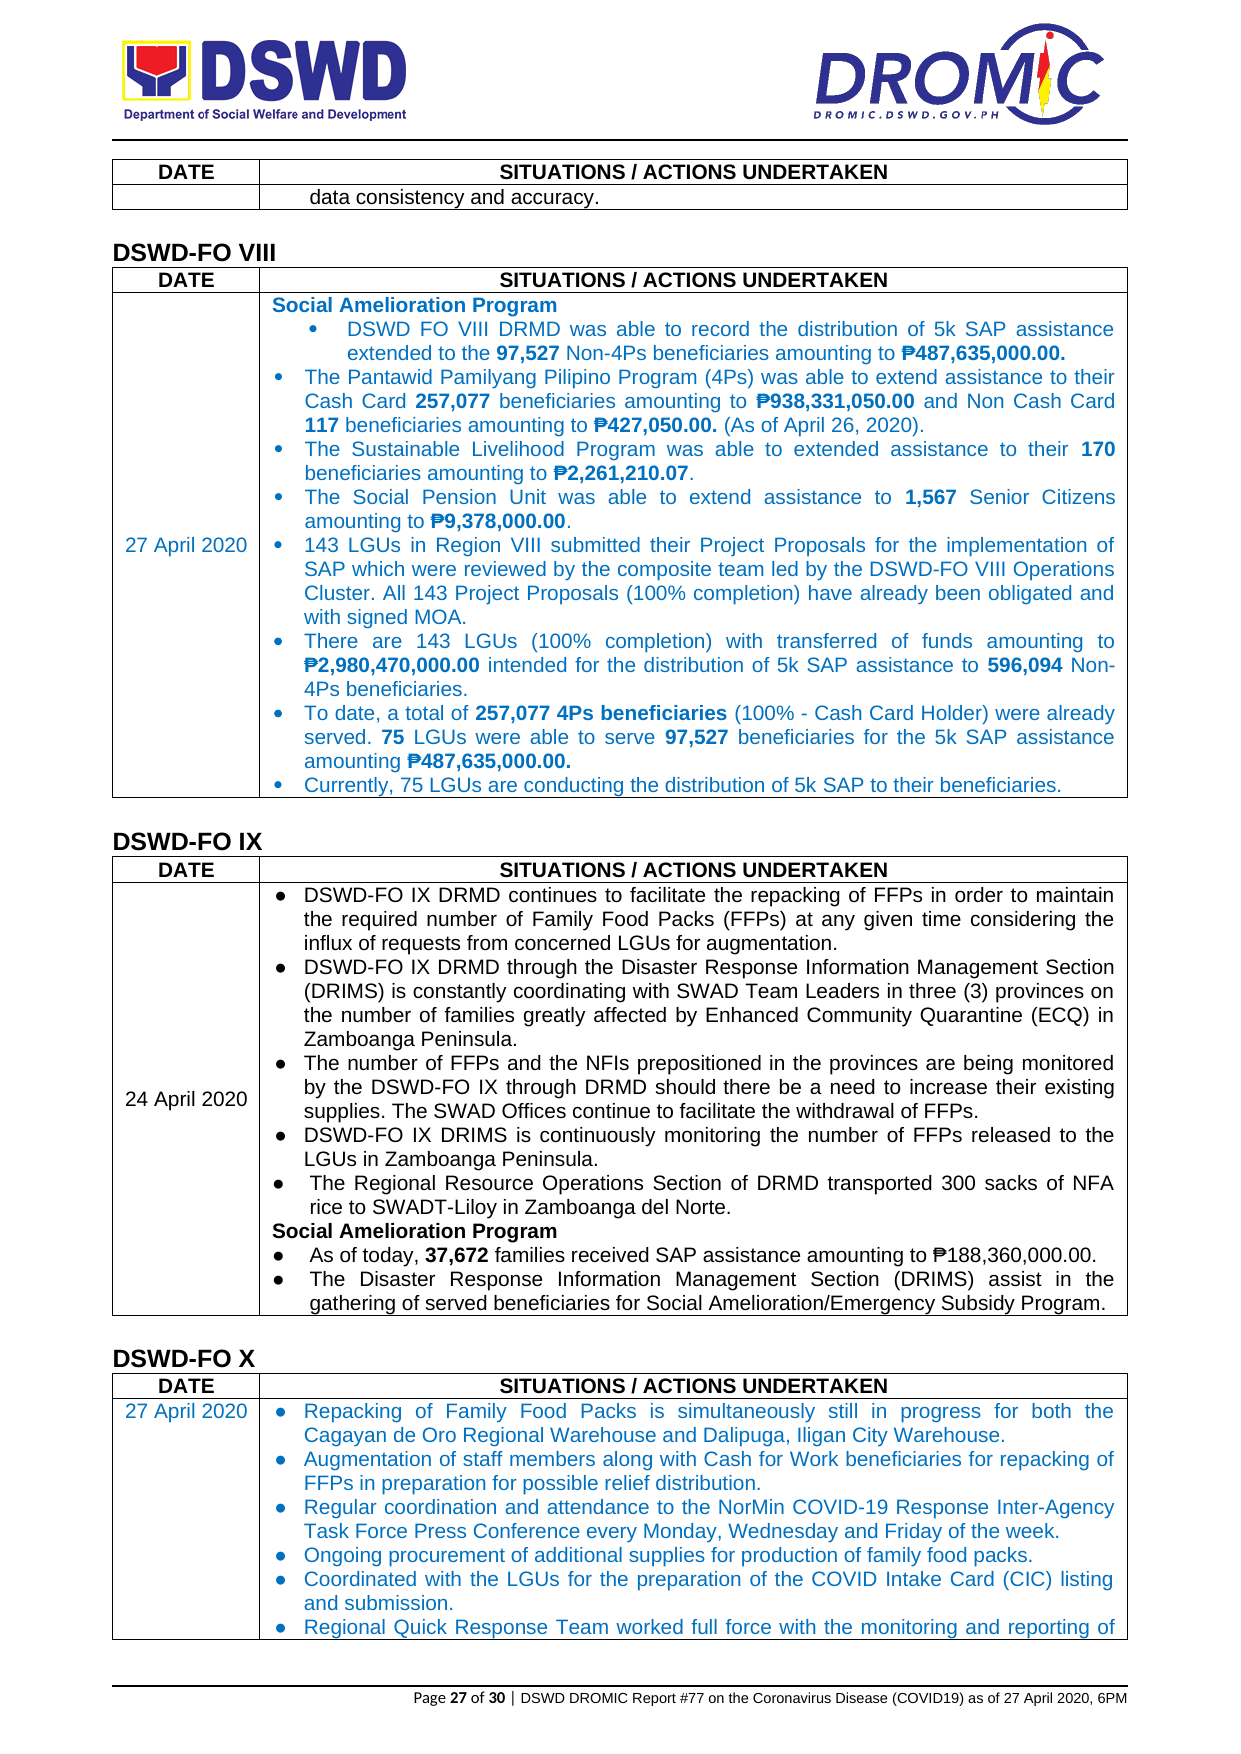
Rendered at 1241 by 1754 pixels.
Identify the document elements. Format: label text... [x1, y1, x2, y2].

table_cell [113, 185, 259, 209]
text DSWD-FO VIII [112, 238, 1128, 267]
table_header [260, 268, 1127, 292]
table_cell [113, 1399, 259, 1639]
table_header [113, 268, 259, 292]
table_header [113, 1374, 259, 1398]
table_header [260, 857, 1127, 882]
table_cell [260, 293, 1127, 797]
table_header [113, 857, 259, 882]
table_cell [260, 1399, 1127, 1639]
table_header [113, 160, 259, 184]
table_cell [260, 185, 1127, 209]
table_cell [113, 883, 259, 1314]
picture [112, 37, 417, 125]
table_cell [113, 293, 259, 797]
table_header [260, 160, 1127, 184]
text DSWD-FO IX [112, 827, 1128, 856]
picture [781, 23, 1133, 125]
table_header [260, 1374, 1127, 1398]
text DSWD-FO X [112, 1344, 1128, 1373]
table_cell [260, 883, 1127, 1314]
